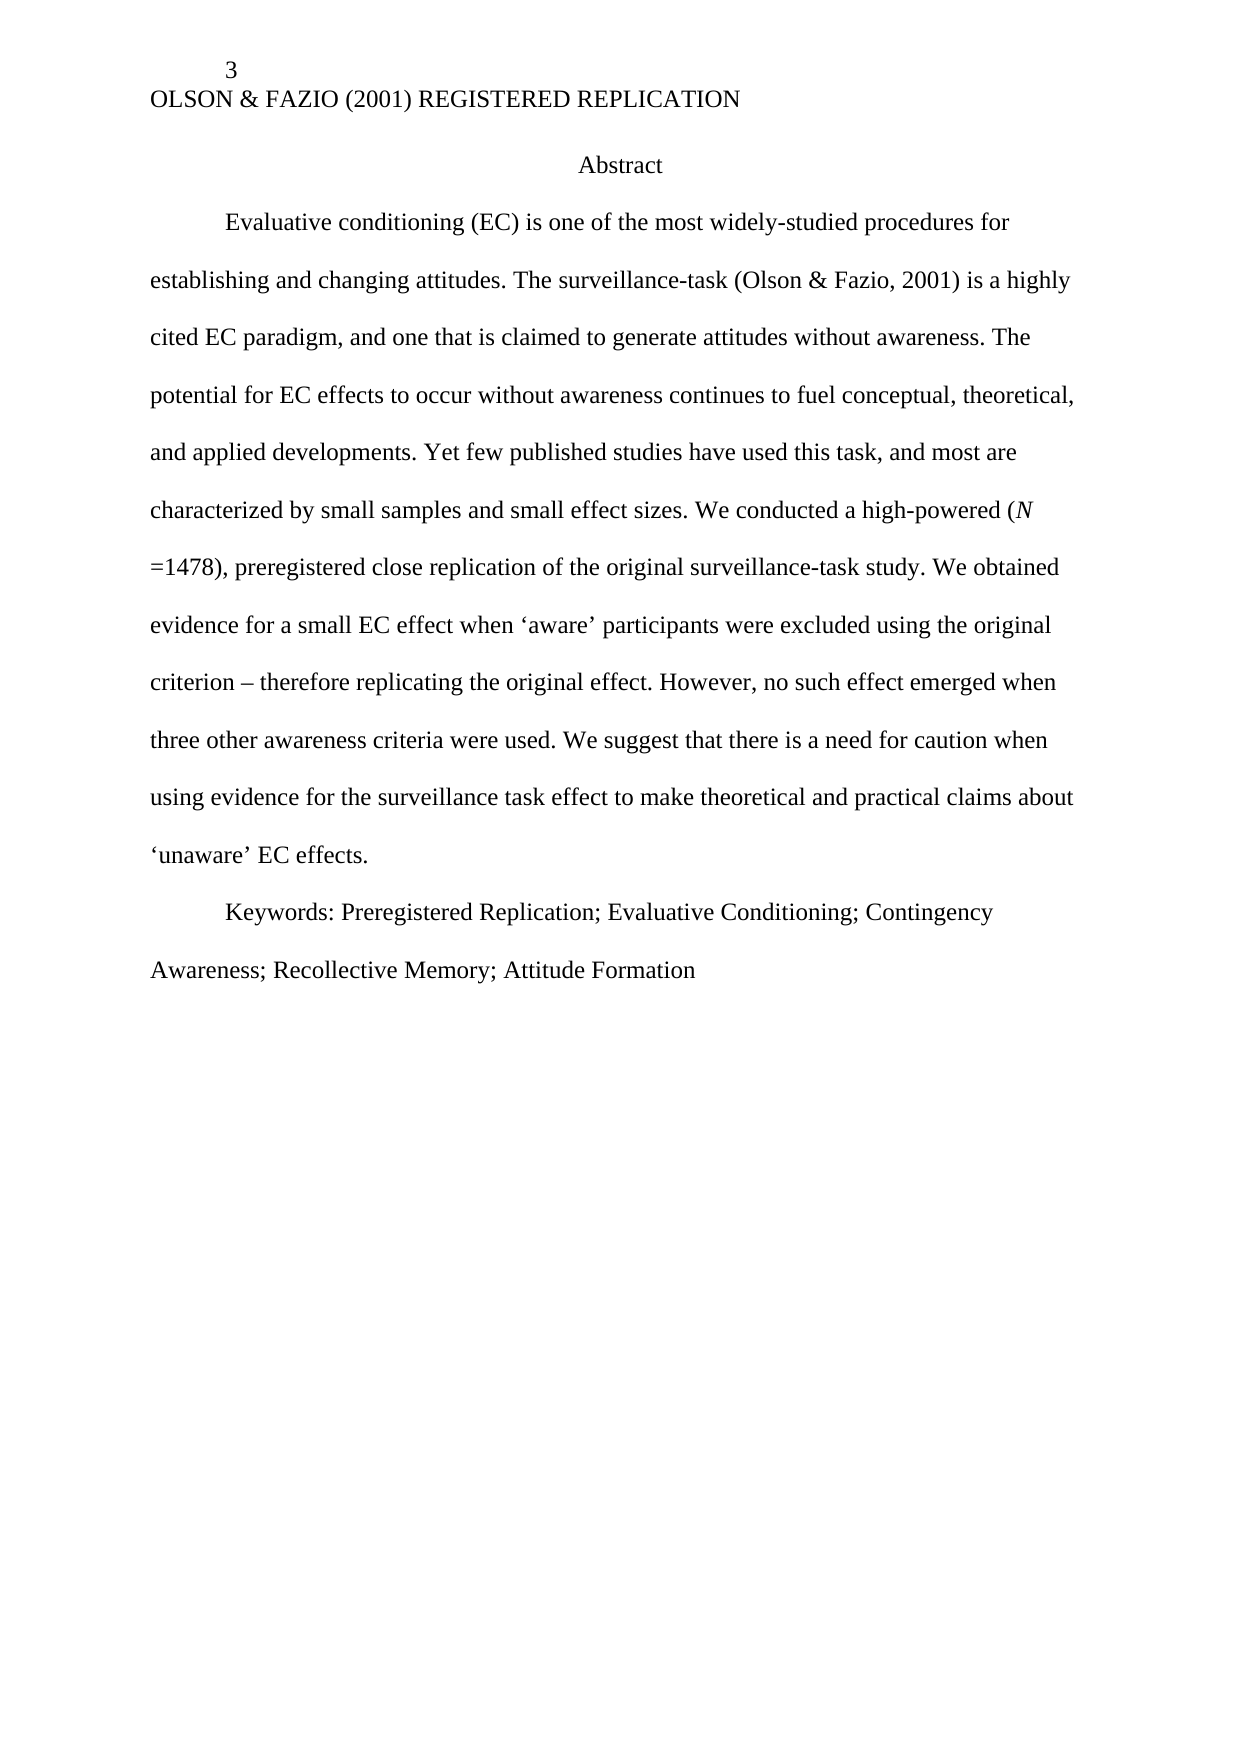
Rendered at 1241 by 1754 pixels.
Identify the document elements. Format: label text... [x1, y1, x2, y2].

text Evaluative conditioning (EC) is one of the most widely-studied procedures for establishing and changing attitudes. The surveillance-task (Olson & Fazio, 2001) is a highly cited EC paradigm, and one that is claimed to generate attitudes without awareness. The potential for EC effects to occur without awareness continues to fuel conceptual, theoretical, and applied developments. Yet few published studies have used this task, and most are characterized by small samples and small effect sizes. We conducted a high-powered (N =1478), preregistered close replication of the original surveillance-task study. We obtained evidence for a small EC effect when ‘aware’ participants were excluded using the original criterion – therefore replicating the original effect. However, no such effect emerged when three other awareness criteria were used. We suggest that there is a need for caution when using evidence for the surveillance task effect to make theoretical and practical claims about ‘unaware’ EC effects. [150, 207, 1090, 869]
text Abstract [150, 150, 1090, 179]
text Keywords: Preregistered Replication; Evaluative Conditioning; Contingency Awareness; Recollective Memory; Attitude Formation [150, 897, 1090, 984]
